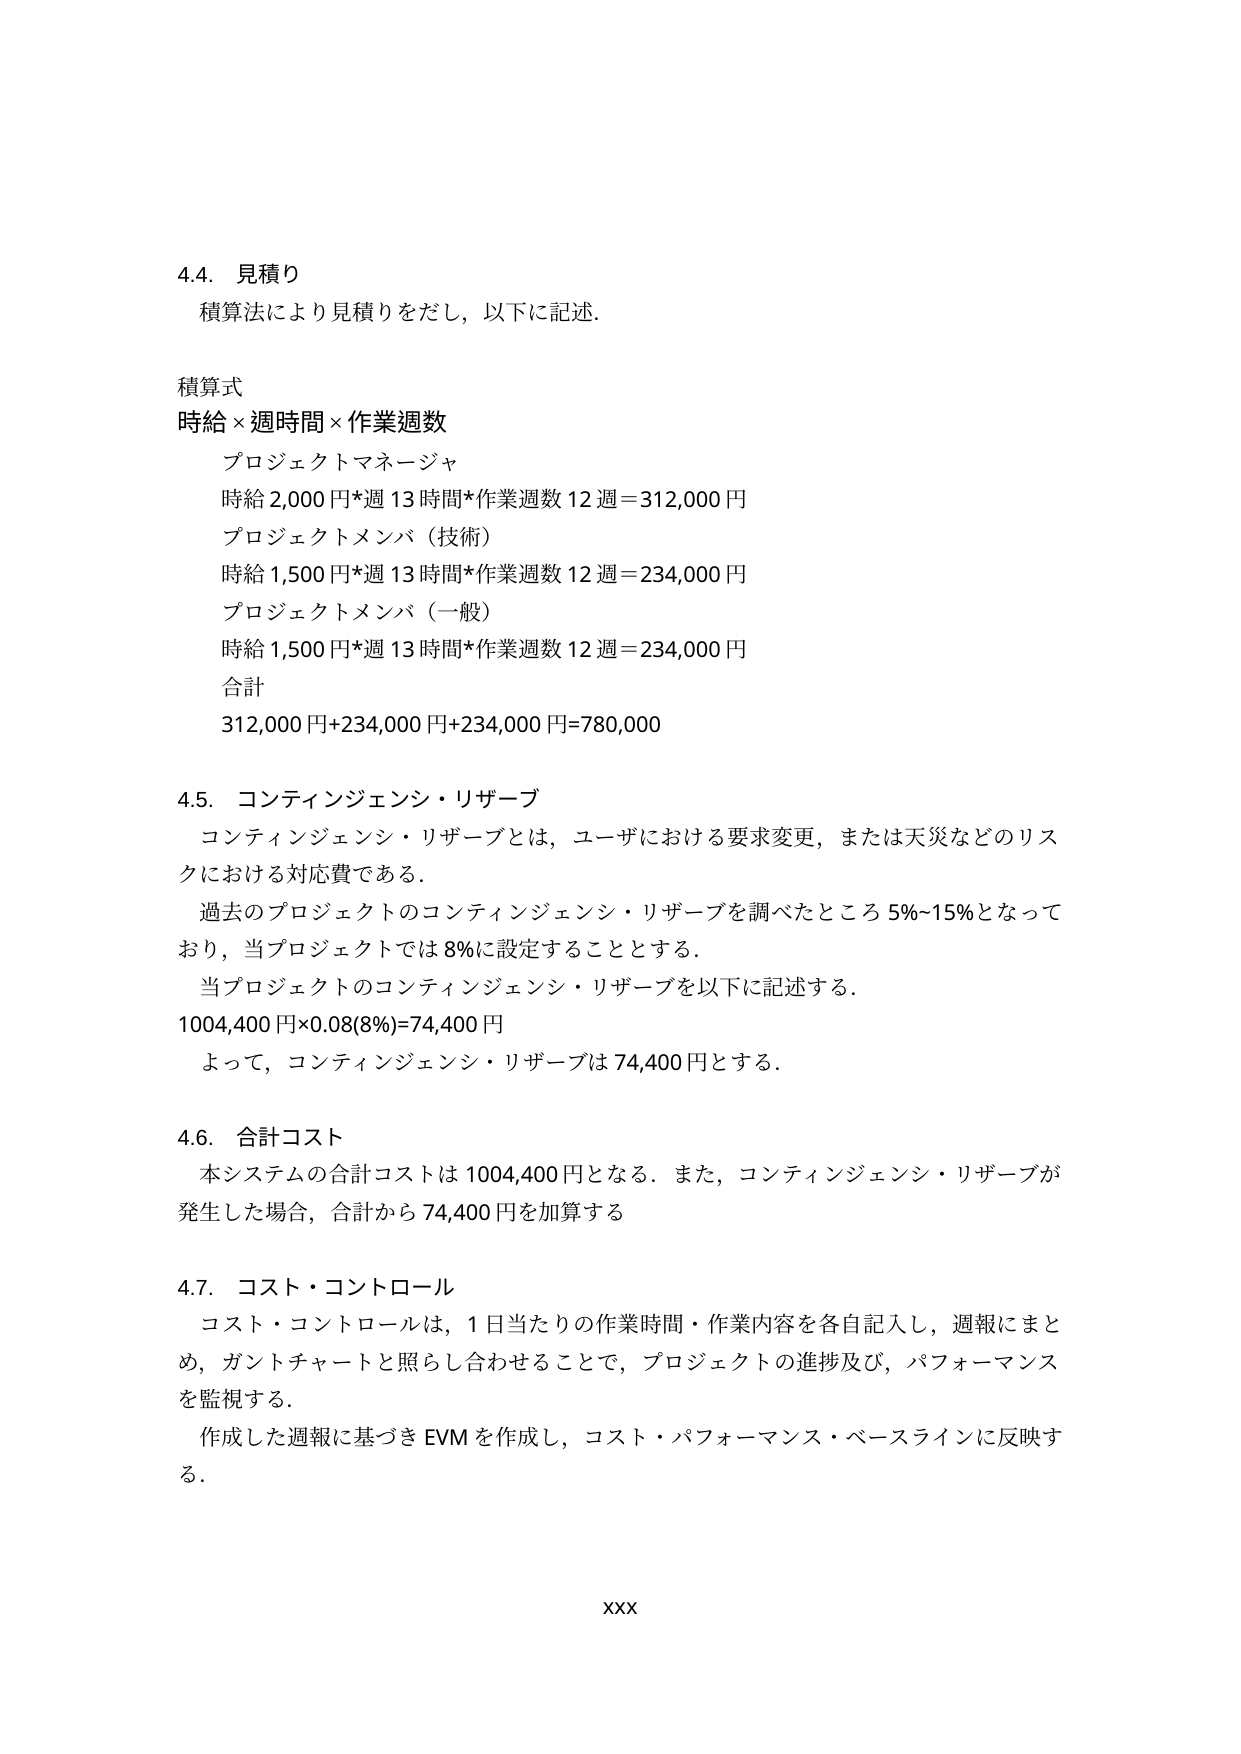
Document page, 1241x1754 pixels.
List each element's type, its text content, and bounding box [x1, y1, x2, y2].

list 312,000円+234,000円+234,000円=780,000 [221, 704, 1063, 742]
list 合計 [221, 667, 1063, 704]
text 過去のプロジェクトのコンティンジェンシ・リザーブを調べたところ5%~15%となっており，当プロジェクトでは8%に設定することとする． [177, 892, 1063, 967]
text コンティンジェンシ・リザーブとは，ユーザにおける要求変更，または天災などのリスクにおける対応費である． [177, 817, 1063, 892]
subtitle 合計コスト [177, 1117, 1063, 1154]
list 時給1,500円*週13時間*作業週数12週＝234,000円 [221, 629, 1063, 667]
text 作成した週報に基づきEVMを作成し，コスト・パフォーマンス・ベースラインに反映する． [177, 1417, 1063, 1492]
list プロジェクトメンバ（一般） [221, 592, 1063, 629]
text よって，コンティンジェンシ・リザーブは74,400円とする． [177, 1042, 1063, 1079]
list 時給2,000円*週13時間*作業週数12週＝312,000円 [221, 479, 1063, 517]
text 当プロジェクトのコンティンジェンシ・リザーブを以下に記述する． [177, 967, 1063, 1004]
text 積算式 [177, 367, 1063, 404]
subtitle コンティンジェンシ・リザーブ [177, 779, 1063, 817]
text コスト・コントロールは，1日当たりの作業時間・作業内容を各自記入し，週報にまとめ，ガントチャートと照らし合わせることで，プロジェクトの進捗及び，パフォーマンスを監視する． [177, 1304, 1063, 1417]
list プロジェクトマネージャ [221, 442, 1063, 479]
text 積算法により見積りをだし，以下に記述． [177, 292, 1063, 329]
text 本システムの合計コストは1004,400円となる．また，コンティンジェンシ・リザーブが発生した場合，合計から74,400円を加算する [177, 1154, 1063, 1229]
subtitle 見積り [177, 254, 1063, 292]
subtitle コスト・コントロール [177, 1267, 1063, 1304]
list 時給1,500円*週13時間*作業週数12週＝234,000円 [221, 554, 1063, 592]
list プロジェクトメンバ（技術） [221, 517, 1063, 554]
text 1004,400円×0.08(8%)=74,400円 [177, 1004, 1063, 1042]
